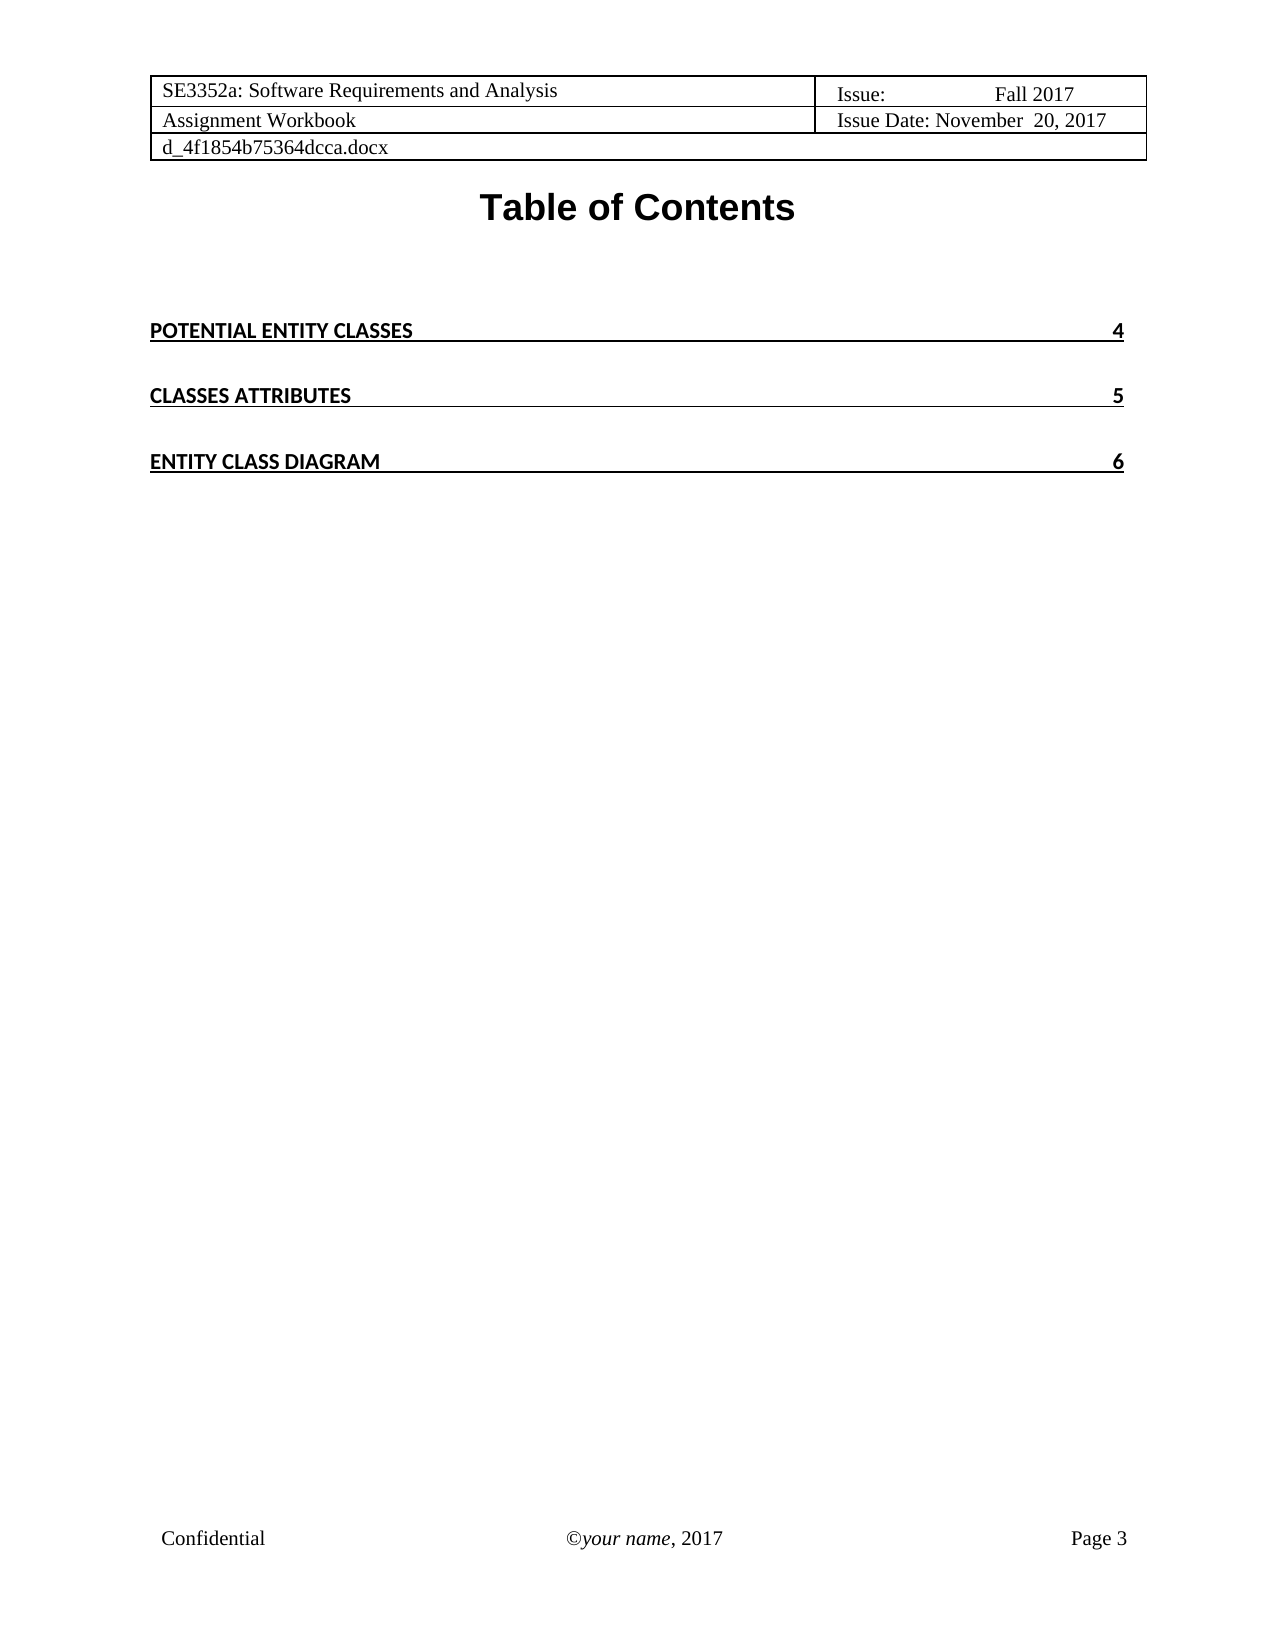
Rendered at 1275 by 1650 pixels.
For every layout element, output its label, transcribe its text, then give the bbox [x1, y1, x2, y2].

title Table of Contents [150, 185, 1125, 228]
text Potential Entity Classes 4 [150, 316, 1125, 344]
text Entity Class Diagram 6 [150, 447, 1125, 475]
text Classes Attributes 5 [150, 382, 1125, 409]
